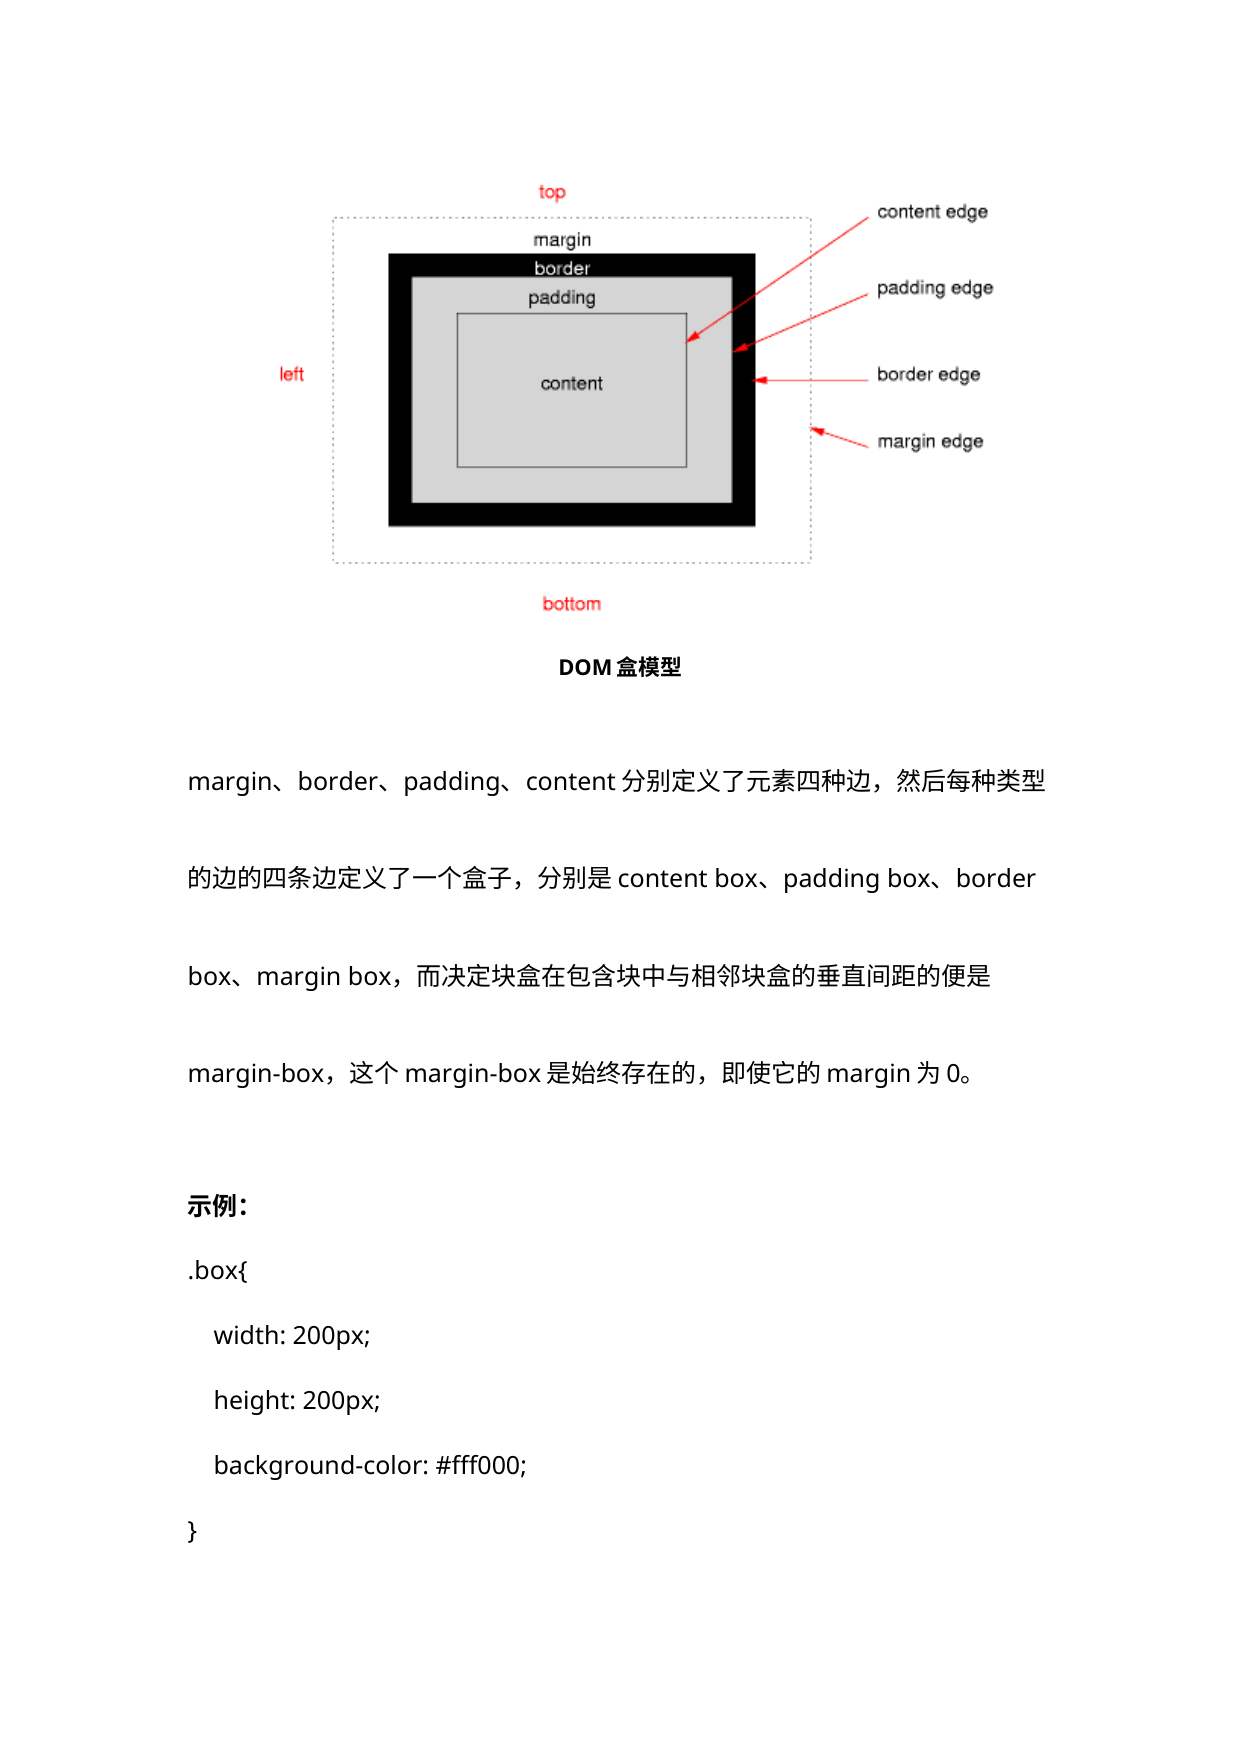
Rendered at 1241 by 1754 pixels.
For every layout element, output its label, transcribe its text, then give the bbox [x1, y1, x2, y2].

text .box{ [187, 1237, 1053, 1302]
text margin、border、padding、content分别定义了元素四种边，然后每种类型的边的四条边定义了一个盒子，分别是content box、padding box、border box、margin box，而决定块盒在包含块中与相邻块盒的垂直间距的便是margin-box，这个margin-box是始终存在的，即使它的margin为0。 [187, 747, 1053, 1104]
text 示例： [187, 1172, 1053, 1237]
text width: 200px; [187, 1302, 1053, 1367]
text height: 200px; [187, 1367, 1053, 1432]
text background-color: #fff000; [187, 1432, 1053, 1497]
text } [187, 1497, 1053, 1562]
text DOM盒模型 [187, 649, 1053, 682]
picture [187, 162, 1053, 640]
